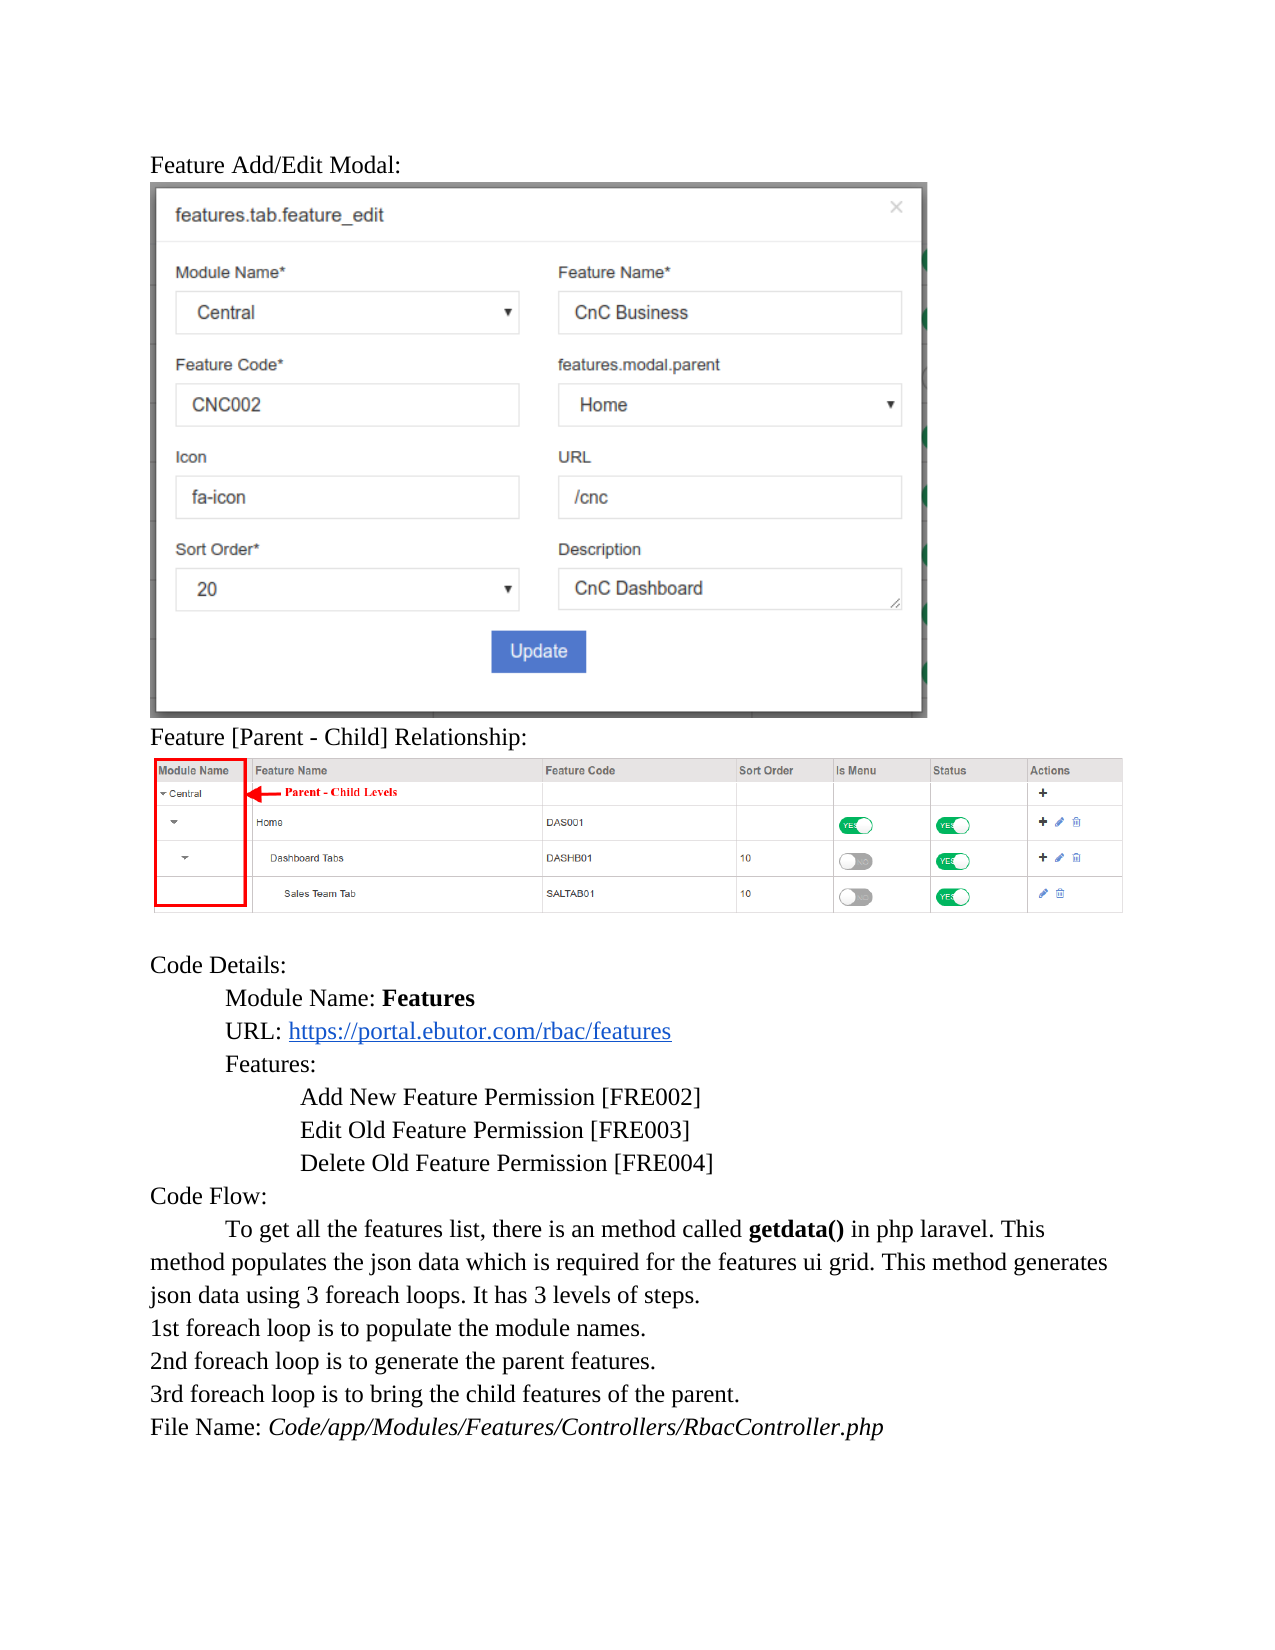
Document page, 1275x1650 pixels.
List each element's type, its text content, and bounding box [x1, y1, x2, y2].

text URL: https://portal.ebutor.com/rbac/features [150, 1016, 1125, 1044]
picture [150, 754, 1125, 913]
text Module Name: Features [150, 983, 1125, 1012]
text Edit Old Feature Permission [FRE003] [150, 1115, 1125, 1144]
text Code Flow: To get all the features list, there is an method called getdata() in php laravel. This method populates the json data which is required for the features ui grid. This method generates json data using 3 foreach loops. It has 3 levels of steps. 1st foreach loop is to populate the module names. [150, 1181, 1125, 1342]
text Add New Feature Permission [FRE002] [150, 1082, 1125, 1111]
text Features: [150, 1049, 1125, 1078]
text Delete Old Feature Permission [FRE004] [150, 1148, 1125, 1177]
text Feature Add/Edit Modal: Feature [Parent - Child] Relationship: Code Details: [150, 913, 1125, 978]
text 3rd foreach loop is to bring the child features of the parent. File Name: Code/app/Modules/Features/Controllers/RbacController.php [150, 1379, 1125, 1441]
text 2nd foreach loop is to generate the parent features. [150, 1346, 1125, 1375]
picture [150, 182, 928, 718]
